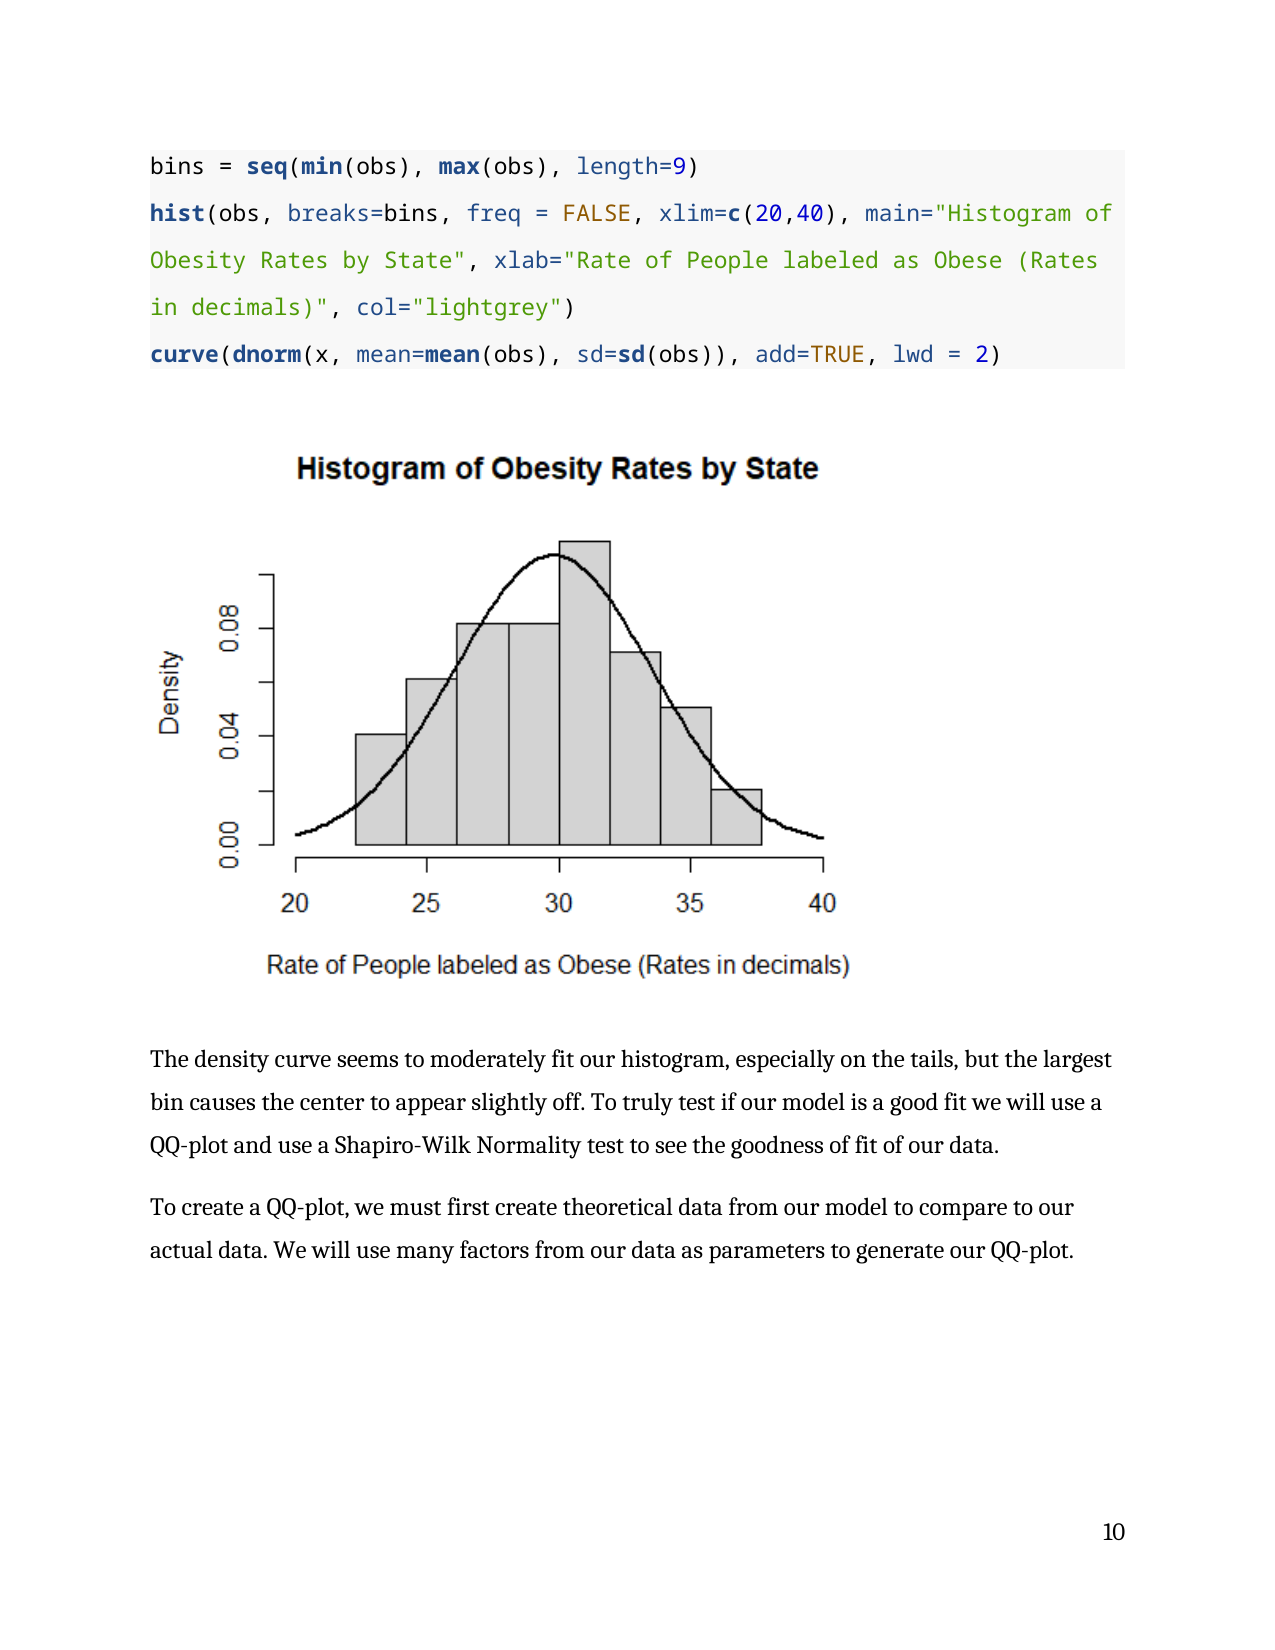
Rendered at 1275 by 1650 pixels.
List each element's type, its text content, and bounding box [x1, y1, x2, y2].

text bins = seq(min(obs), max(obs), length=9) hist(obs, breaks=bins, freq = FALSE, xlim=c(20,40), main="Histogram of Obesity Rates by State", xlab="Rate of People labeled as Obese (Rates in decimals)", col="lightgrey") curve(dnorm(x, mean=mean(obs), sd=sd(obs)), add=TRUE, lwd = 2) [150, 150, 1125, 369]
text To create a QQ-plot, we must first create theoretical data from our model to compare to our actual data. We will use many factors from our data as parameters to generate our QQ-plot. [150, 1193, 1125, 1265]
text The density curve seems to moderately fit our histogram, especially on the tails, but the largest bin causes the center to appear slightly off. To truly test if our model is a good fit we will use a QQ-plot and use a Shapiro-Wilk Normality test to see the goodness of fit of our data. [150, 1045, 1125, 1160]
picture [150, 405, 908, 1012]
